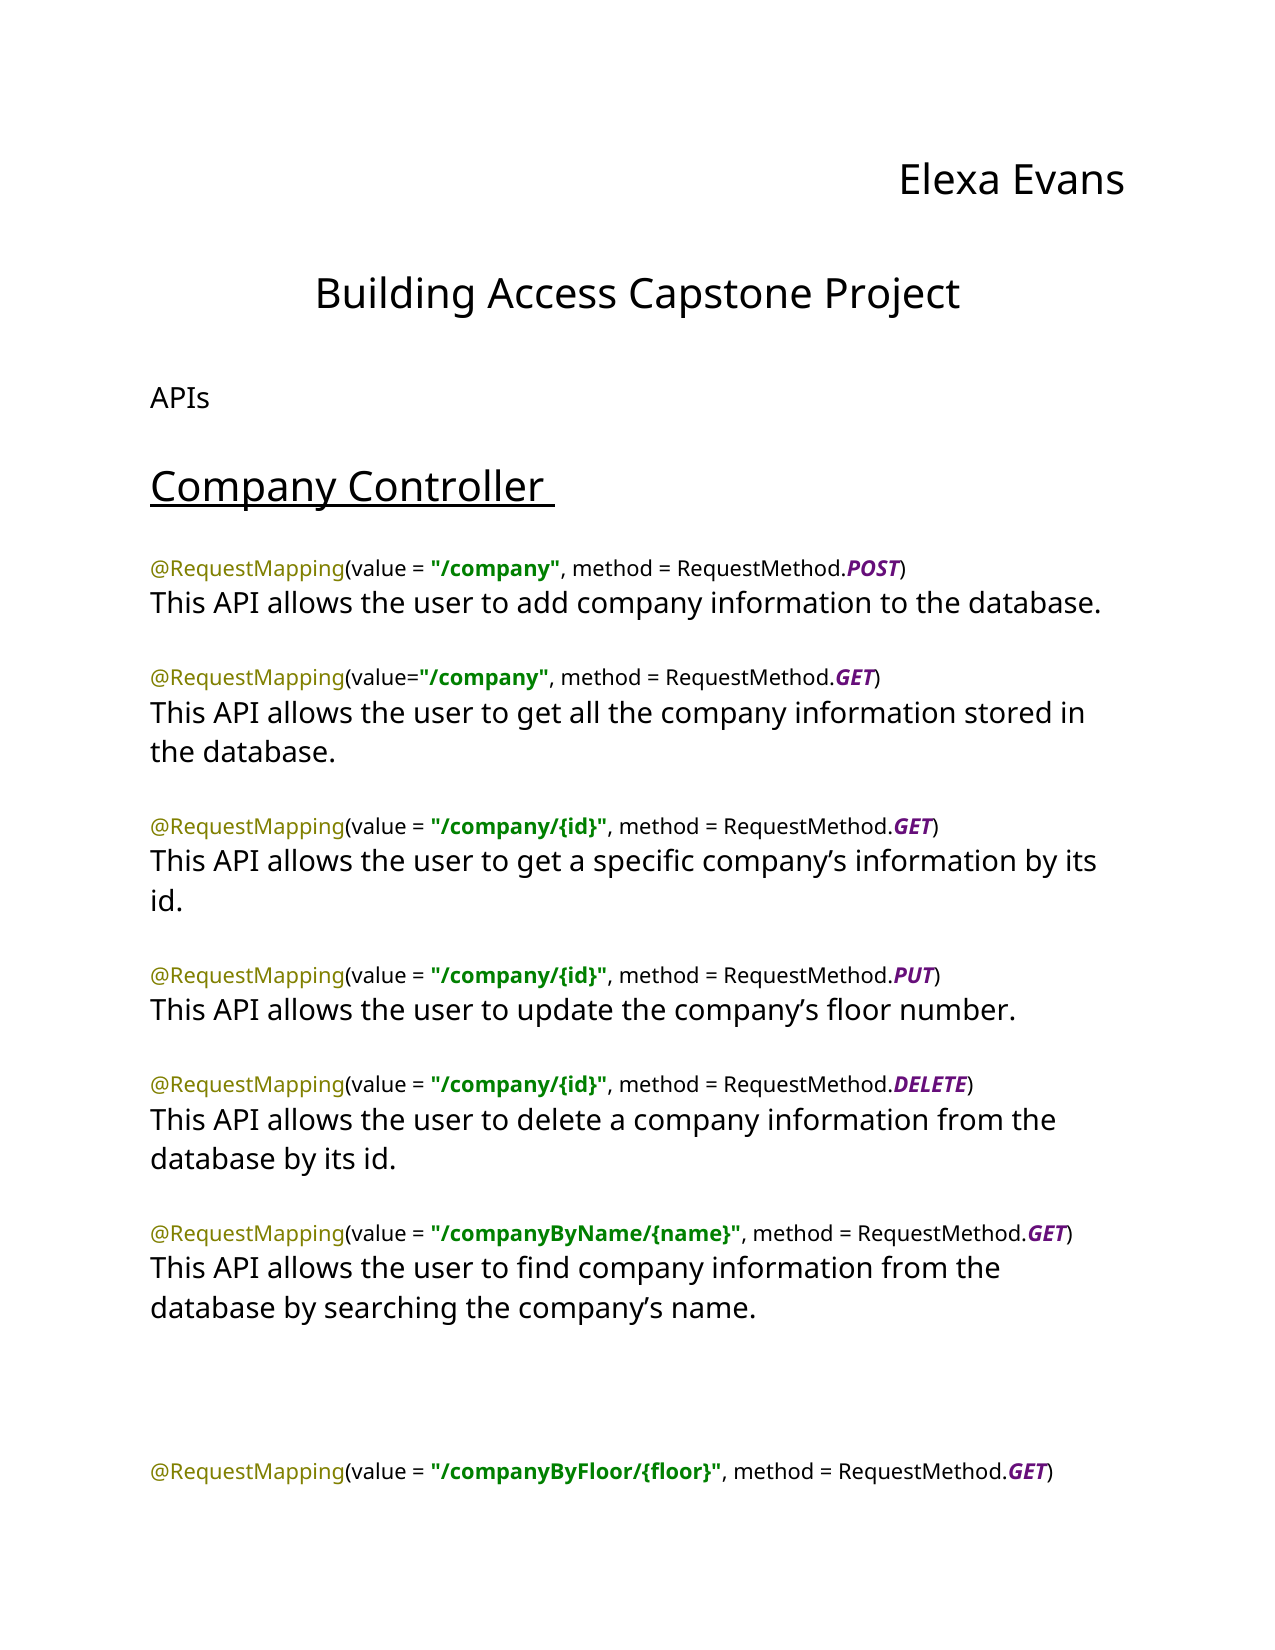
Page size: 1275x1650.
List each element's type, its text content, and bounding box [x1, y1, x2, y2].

text @RequestMapping(value = "/company", method = RequestMethod.POST) [150, 553, 1125, 583]
text This API allows the user to get a specific company’s information by its id. [150, 841, 1125, 920]
text @RequestMapping(value = "/companyByFloor/{floor}", method = RequestMethod.GET) [150, 1456, 1125, 1486]
text This API allows the user to update the company’s floor number. [150, 989, 1125, 1029]
text This API allows the user to add company information to the database. [150, 583, 1125, 622]
text This API allows the user to delete a company information from the database by its id. [150, 1099, 1125, 1178]
text This API allows the user to get all the company information stored in the database. [150, 692, 1125, 771]
text APIs [150, 377, 1125, 417]
text Elexa Evans [150, 150, 1125, 207]
text @RequestMapping(value = "/company/{id}", method = RequestMethod.PUT) [150, 960, 1125, 989]
text @RequestMapping(value="/company", method = RequestMethod.GET) [150, 662, 1125, 692]
text This API allows the user to find company information from the database by searching the company’s name. [150, 1248, 1125, 1327]
text Building Access Capstone Project [150, 263, 1125, 320]
text @RequestMapping(value = "/company/{id}", method = RequestMethod.GET) [150, 811, 1125, 841]
text @RequestMapping(value = "/company/{id}", method = RequestMethod.DELETE) [150, 1069, 1125, 1099]
text @RequestMapping(value = "/companyByName/{name}", method = RequestMethod.GET) [150, 1218, 1125, 1248]
text Company Controller [150, 456, 1125, 513]
